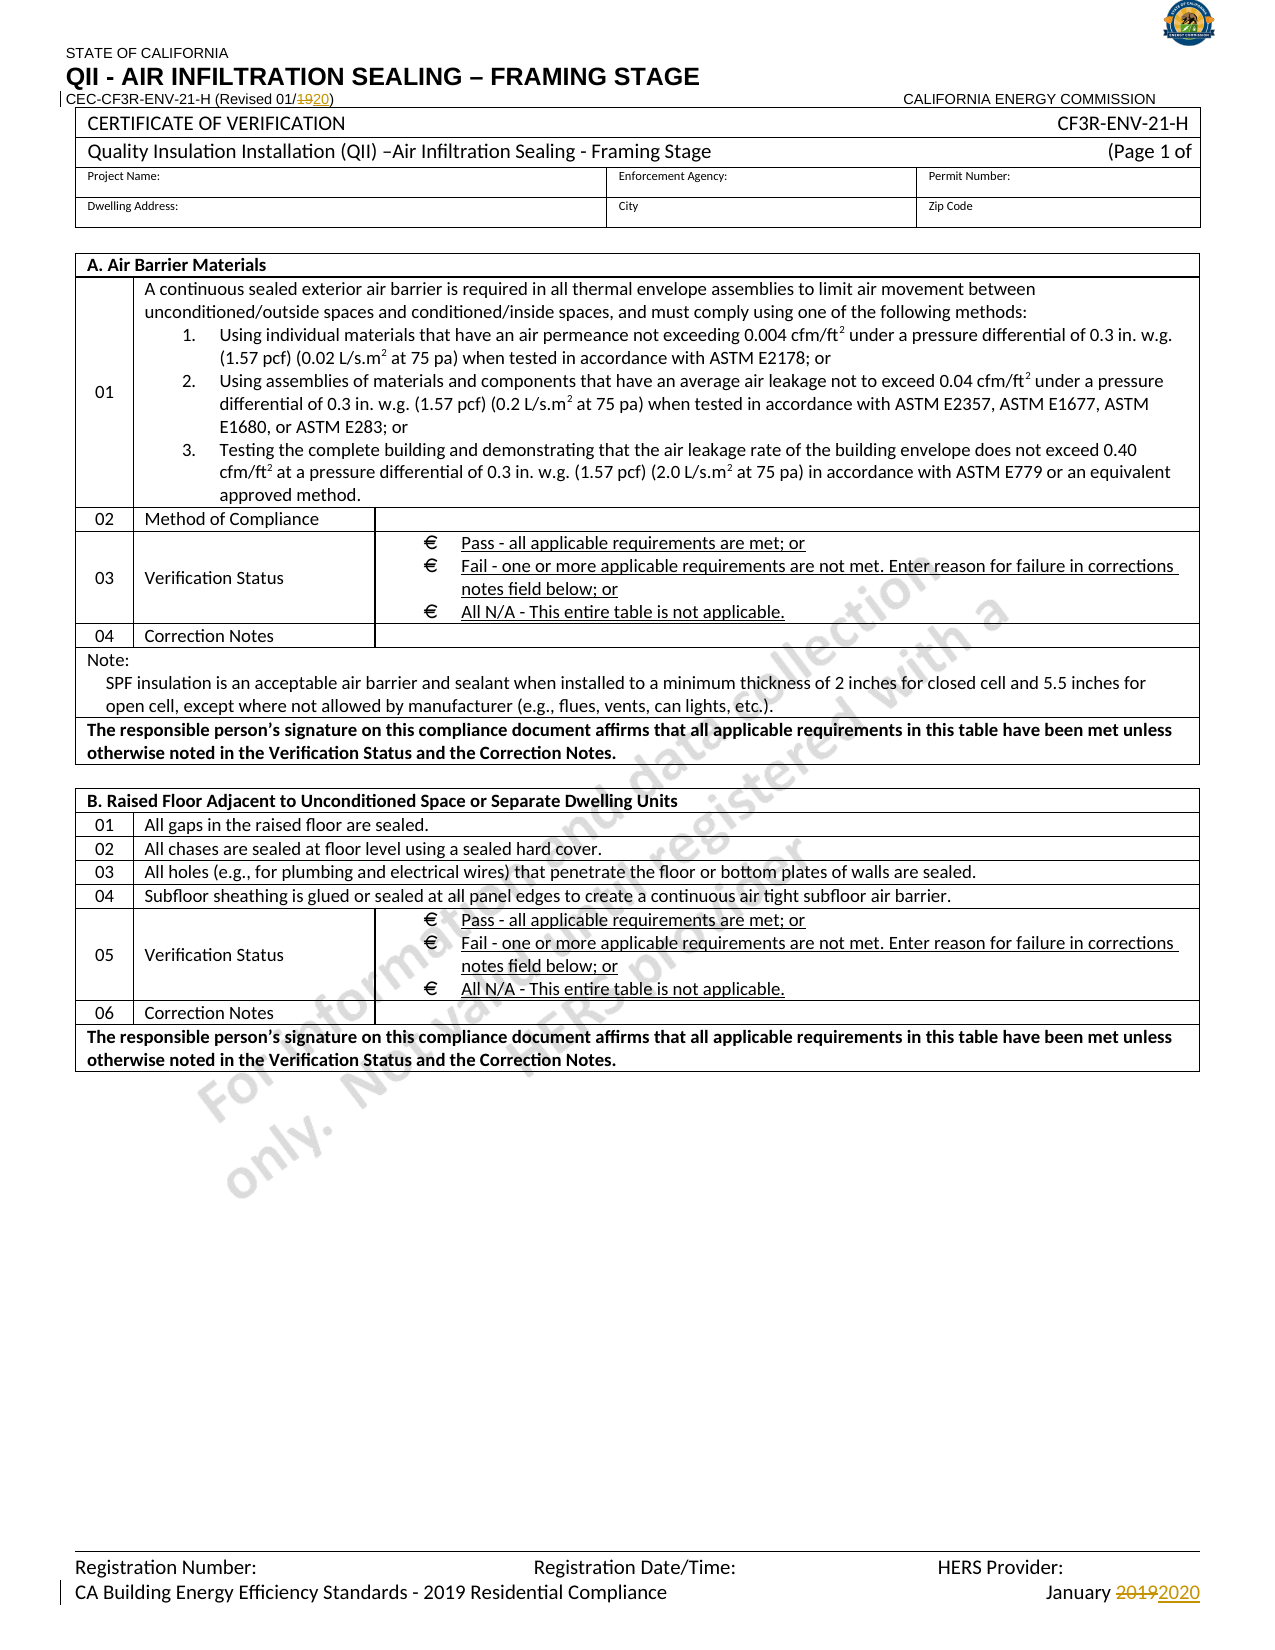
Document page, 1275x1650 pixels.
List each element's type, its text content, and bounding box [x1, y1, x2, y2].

table_cell 03 [76, 861, 133, 884]
table_cell All holes (e.g., for plumbing and electrical wires) that penetrate the floor or bottom plates of walls are sealed. [134, 861, 1199, 884]
table_cell [376, 624, 1199, 647]
table_cell 01 [76, 813, 133, 836]
table_cell Verification Status [134, 909, 374, 1000]
table_cell Note: SPF insulation is an acceptable air barrier and sealant when installed to a minimum thickness of 2 inches for closed cell and 5.5 inches for open cell, except where not allowed by manufacturer (e.g., flues, vents, can lights, etc.). [76, 648, 1199, 717]
table_cell 04 [76, 885, 133, 908]
table_cell Pass - all applicable requirements are met; or Fail - one or more applicable requirements are not met. Enter reason for failure in corrections notes field below; or All N/A - This entire table is not applicable. [376, 909, 1199, 1000]
table_cell Verification Status [134, 532, 374, 623]
table_cell A continuous sealed exterior air barrier is required in all thermal envelope assemblies to limit air movement between unconditioned/outside spaces and conditioned/inside spaces, and must comply using one of the following methods: Using individual materials that have an air permeance not exceeding 0.004 cfm/ft2 under a pressure differential of 0.3 in. w.g. (1.57 pcf) (0.02 L/s.m2 at 75 pa) when tested in accordance with ASTM E2178; or Using assemblies of materials and components that have an average air leakage not to exceed 0.04 cfm/ft2 under a pressure differential of 0.3 in. w.g. (1.57 pcf) (0.2 L/s.m2 at 75 pa) when tested in accordance with ASTM E2357, ASTM E1677, ASTM E1680, or ASTM E283; or Testing the complete building and demonstrating that the air leakage rate of the building envelope does not exceed 0.40 cfm/ft2 at a pressure differential of 0.3 in. w.g. (1.57 pcf) (2.0 L/s.m2 at 75 pa) in accordance with ASTM E779 or an equivalent approved method. [134, 278, 1199, 507]
table_cell All chases are sealed at floor level using a sealed hard cover. [134, 837, 1199, 860]
table_cell 05 [76, 909, 133, 1000]
table_cell Method of Compliance [134, 508, 374, 531]
table_cell The responsible person’s signature on this compliance document affirms that all applicable requirements in this table have been met unless otherwise noted in the Verification Status and the Correction Notes. [76, 718, 1199, 764]
table_cell [376, 1001, 1199, 1024]
table_cell Subfloor sheathing is glued or sealed at all panel edges to create a continuous air tight subfloor air barrier. [134, 885, 1199, 908]
table_cell The responsible person’s signature on this compliance document affirms that all applicable requirements in this table have been met unless otherwise noted in the Verification Status and the Correction Notes. [76, 1025, 1199, 1071]
table_cell Correction Notes [134, 1001, 374, 1024]
table_cell 03 [76, 532, 133, 623]
picture [1163, 0, 1215, 46]
table_cell All gaps in the raised floor are sealed. [134, 813, 1199, 836]
table_cell 02 [76, 837, 133, 860]
table_cell Pass - all applicable requirements are met; or Fail - one or more applicable requirements are not met. Enter reason for failure in corrections notes field below; or All N/A - This entire table is not applicable. [376, 532, 1199, 623]
table_cell 06 [76, 1001, 133, 1024]
table_cell 02 [76, 508, 133, 531]
table_cell 01 [76, 278, 133, 507]
table_header B. Raised Floor Adjacent to Unconditioned Space or Separate Dwelling Units [76, 789, 1199, 812]
table_cell 04 [76, 624, 133, 647]
table_cell Correction Notes [134, 624, 374, 647]
table_header A. Air Barrier Materials [76, 254, 1199, 276]
table_cell [376, 508, 1199, 531]
